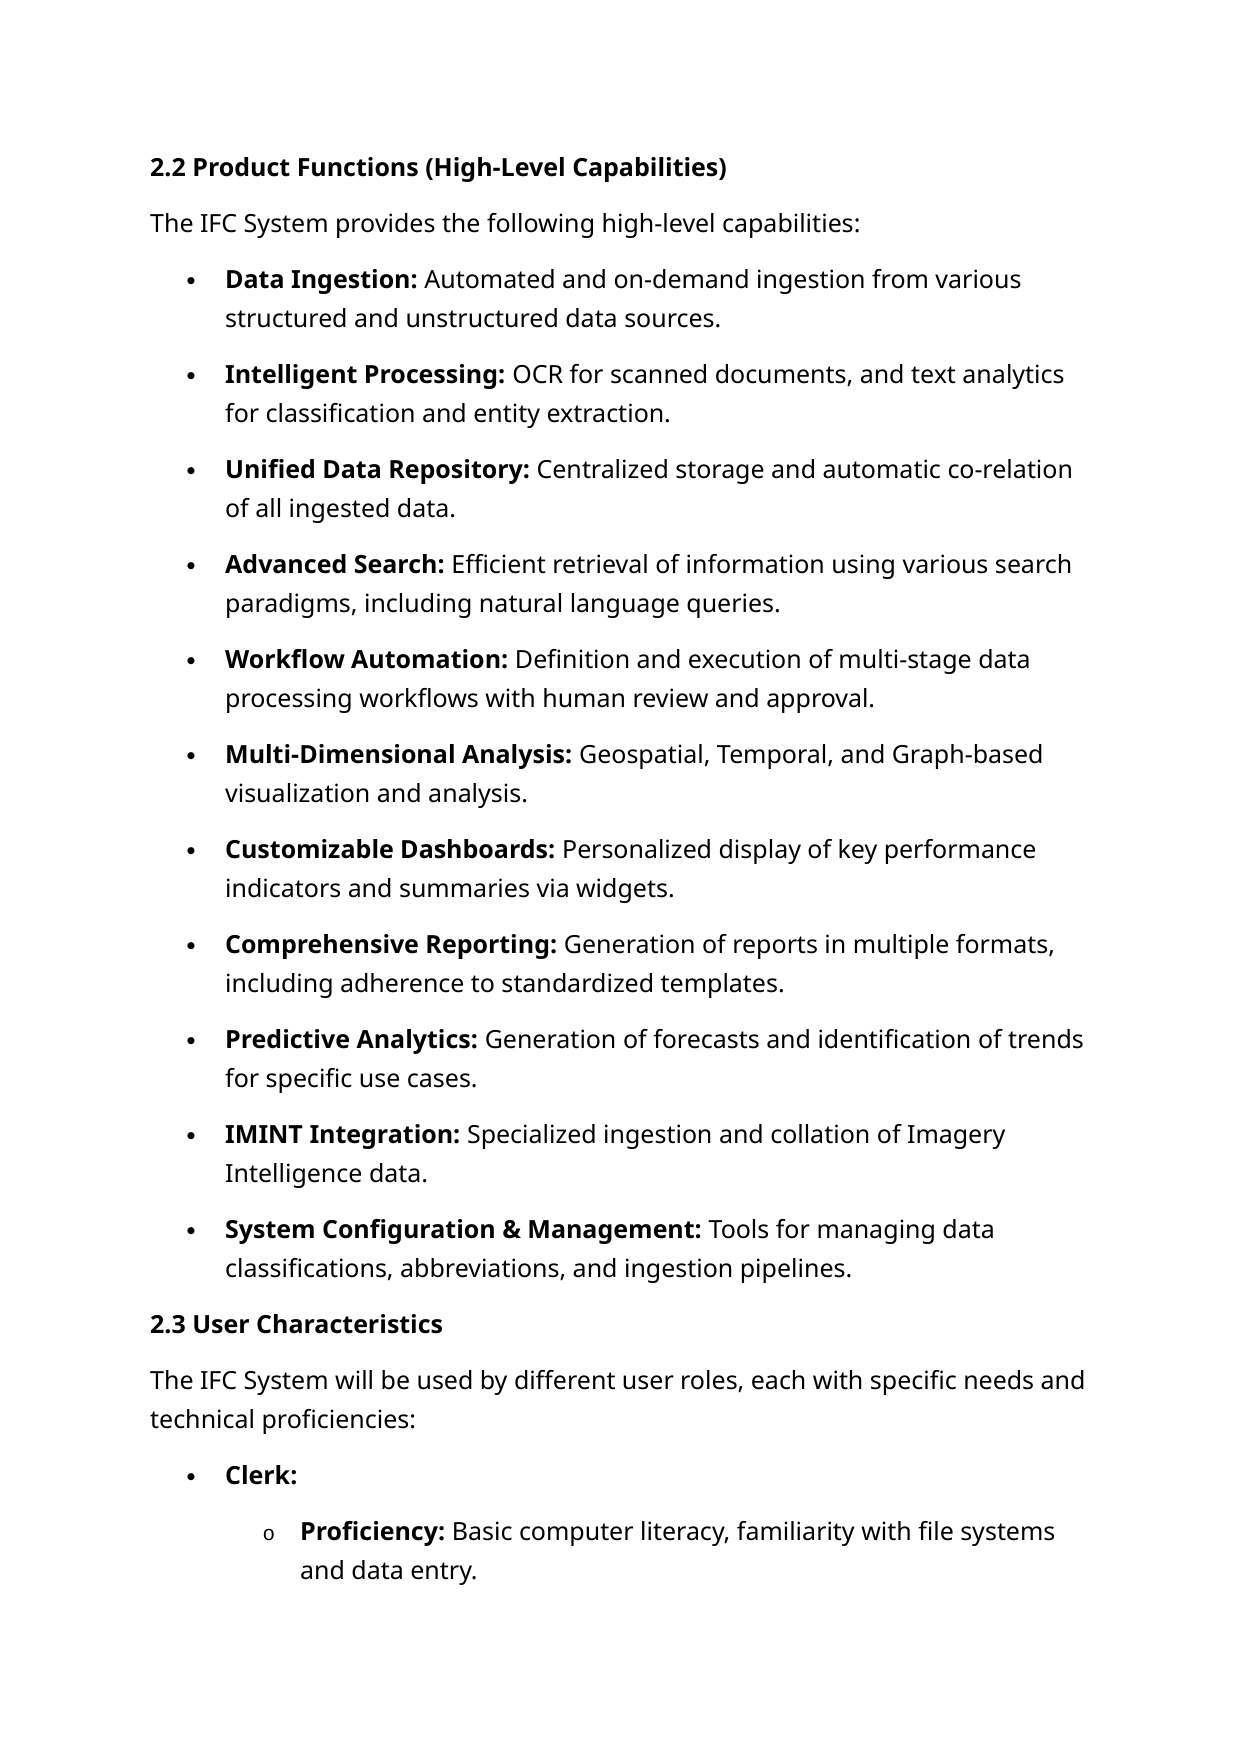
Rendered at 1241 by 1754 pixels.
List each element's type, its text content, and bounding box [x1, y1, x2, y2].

list Multi-Dimensional Analysis: Geospatial, Temporal, and Graph-based visualization and analysis. [187, 737, 1090, 810]
list Unified Data Repository: Centralized storage and automatic co-relation of all ingested data. [187, 452, 1090, 525]
text 2.2 Product Functions (High-Level Capabilities) [150, 150, 1090, 184]
text The IFC System will be used by different user roles, each with specific needs and technical proficiencies: [150, 1362, 1090, 1436]
list Data Ingestion: Automated and on-demand ingestion from various structured and unstructured data sources. [187, 262, 1090, 335]
list IMINT Integration: Specialized ingestion and collation of Imagery Intelligence data. [187, 1117, 1090, 1190]
list Workflow Automation: Definition and execution of multi-stage data processing workflows with human review and approval. [187, 642, 1090, 715]
list System Configuration & Management: Tools for managing data classifications, abbreviations, and ingestion pipelines. [187, 1212, 1090, 1285]
list Customizable Dashboards: Personalized display of key performance indicators and summaries via widgets. [187, 832, 1090, 905]
list Proficiency: Basic computer literacy, familiarity with file systems and data entry. [262, 1513, 1090, 1587]
text The IFC System provides the following high-level capabilities: [150, 206, 1090, 240]
list Clerk: [187, 1457, 1090, 1492]
list Intelligent Processing: OCR for scanned documents, and text analytics for classification and entity extraction. [187, 357, 1090, 430]
list Predictive Analytics: Generation of forecasts and identification of trends for specific use cases. [187, 1022, 1090, 1095]
list Advanced Search: Efficient retrieval of information using various search paradigms, including natural language queries. [187, 547, 1090, 620]
text 2.3 User Characteristics [150, 1307, 1090, 1341]
list Comprehensive Reporting: Generation of reports in multiple formats, including adherence to standardized templates. [187, 927, 1090, 1000]
